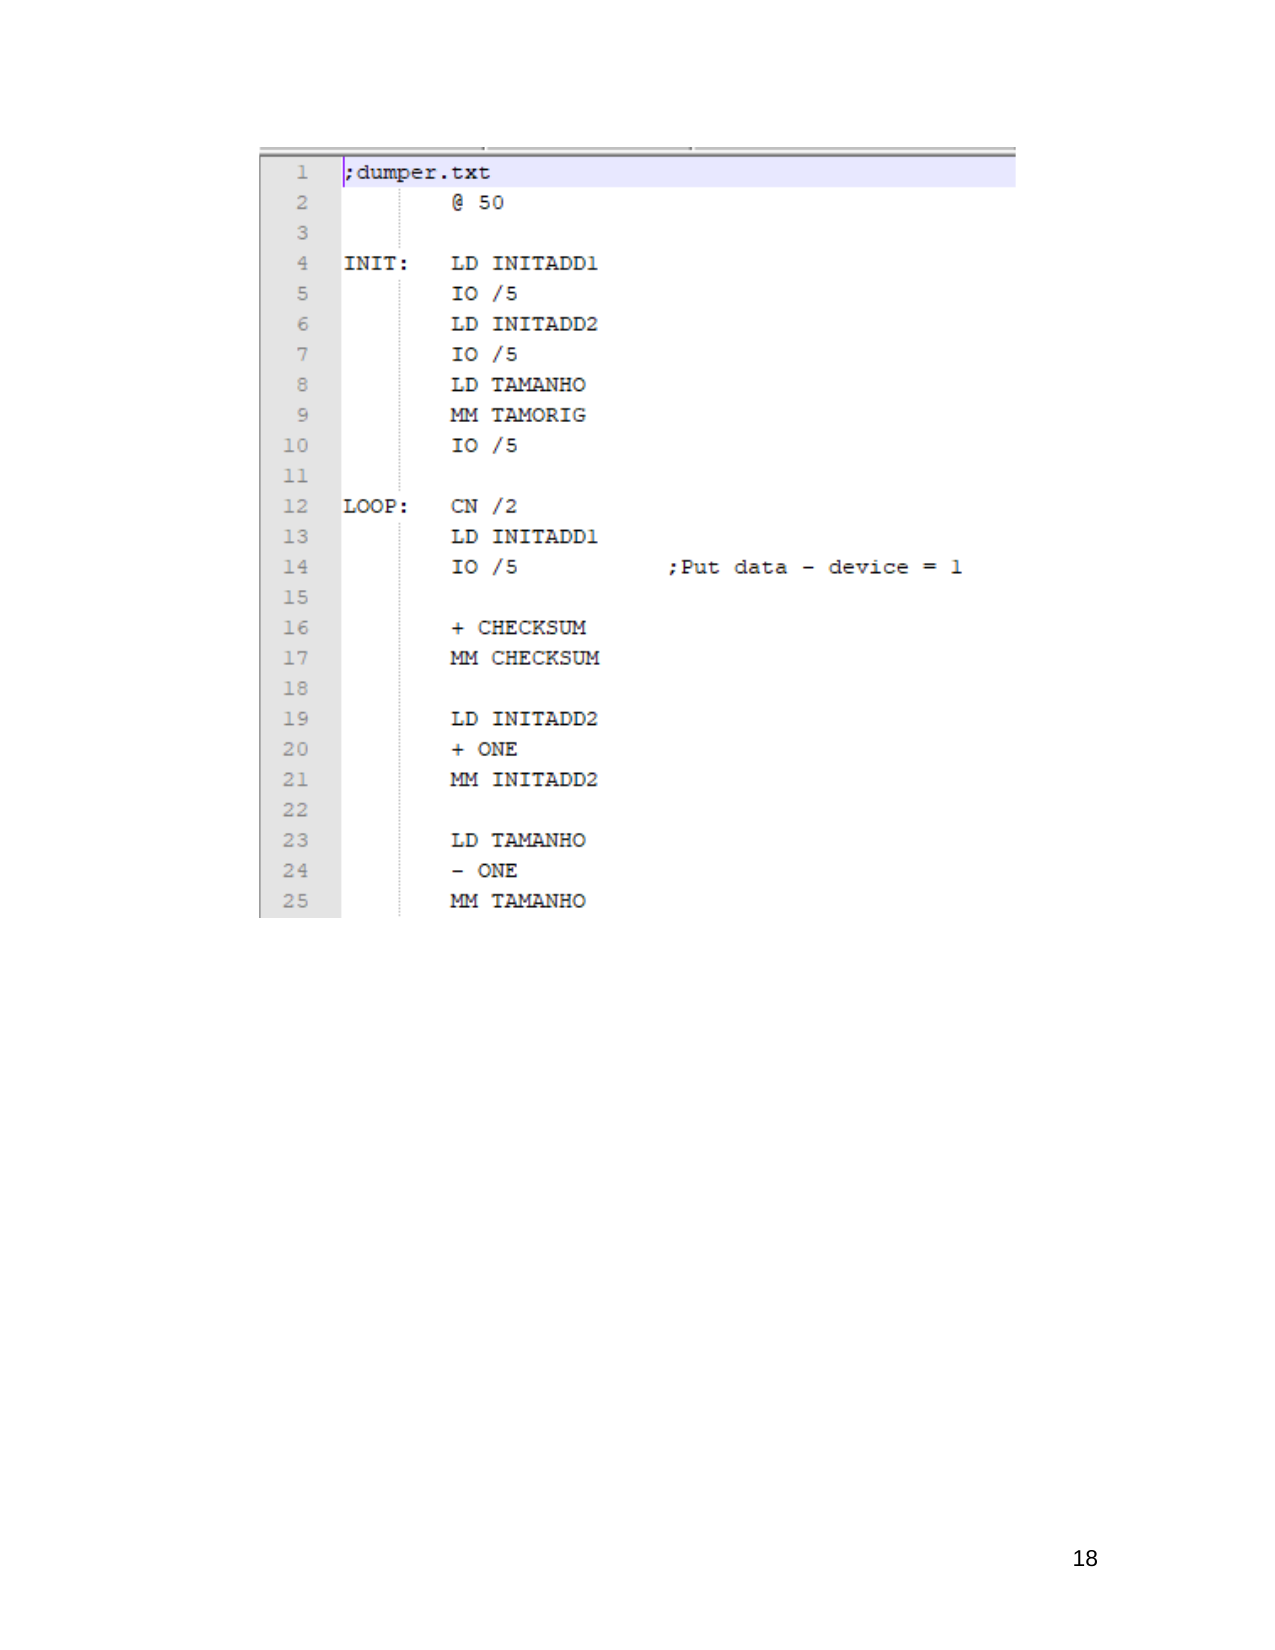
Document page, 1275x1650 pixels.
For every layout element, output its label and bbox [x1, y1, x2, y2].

picture [259, 147, 1016, 918]
